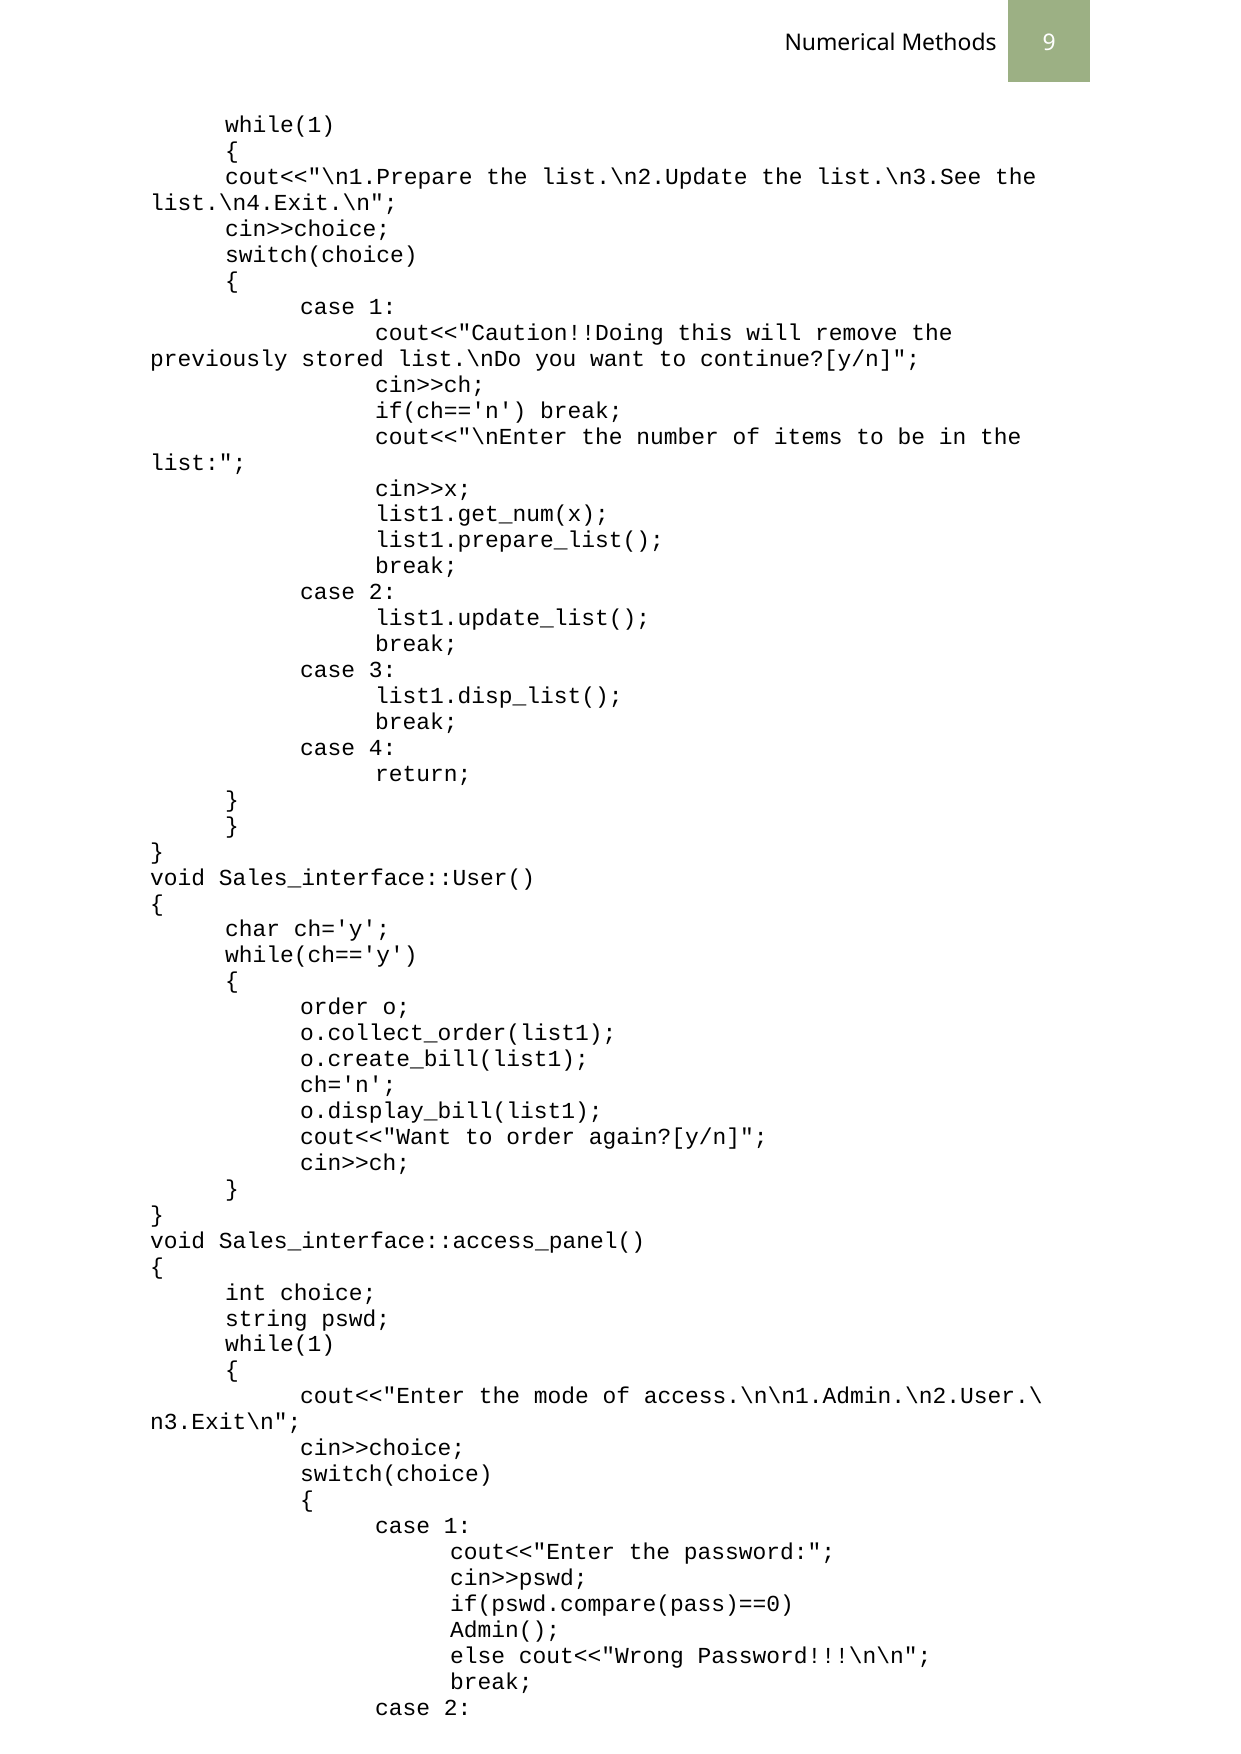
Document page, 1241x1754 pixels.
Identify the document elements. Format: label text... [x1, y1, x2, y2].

text return; [150, 762, 1090, 788]
text cin>>ch; [150, 1151, 1090, 1177]
text break; [150, 710, 1090, 736]
text case 2: [150, 581, 1090, 607]
text break; [150, 1670, 1090, 1696]
text o.display_bill(list1); [150, 1099, 1090, 1125]
text { [150, 970, 1090, 996]
text { [150, 1488, 1090, 1514]
text cout<<"Want to order again?[y/n]"; [150, 1125, 1090, 1151]
text { [150, 1359, 1090, 1385]
text case 1: [150, 295, 1090, 321]
text list1.get_num(x); [150, 503, 1090, 529]
text Admin(); [150, 1618, 1090, 1644]
text cout<<"\nEnter the number of items to be in the list:"; [150, 425, 1090, 477]
text void Sales_interface::access_panel() [150, 1229, 1090, 1255]
text switch(choice) [150, 243, 1090, 269]
text { [150, 140, 1090, 166]
text switch(choice) [150, 1462, 1090, 1488]
text cout<<"\n1.Prepare the list.\n2.Update the list.\n3.See the list.\n4.Exit.\n"; [150, 166, 1090, 217]
text cout<<"Enter the password:"; [150, 1540, 1090, 1566]
text { [150, 892, 1090, 918]
text order o; [150, 996, 1090, 1022]
text if(pswd.compare(pass)==0) [150, 1592, 1090, 1618]
text string pswd; [150, 1307, 1090, 1333]
text } [150, 840, 1090, 866]
text } [150, 1203, 1090, 1229]
text o.collect_order(list1); [150, 1022, 1090, 1047]
text } [150, 814, 1090, 840]
text case 1: [150, 1514, 1090, 1540]
text cin>>choice; [150, 217, 1090, 243]
text case 4: [150, 736, 1090, 762]
text break; [150, 555, 1090, 581]
text break; [150, 632, 1090, 658]
text { [150, 1255, 1090, 1281]
text while(1) [150, 114, 1090, 140]
text ch='n'; [150, 1073, 1090, 1099]
text } [150, 1177, 1090, 1203]
text while(ch=='y') [150, 944, 1090, 970]
text cout<<"Caution!!Doing this will remove the previously stored list.\nDo you want to continue?[y/n]"; [150, 321, 1090, 373]
text cin>>choice; [150, 1437, 1090, 1462]
text int choice; [150, 1281, 1090, 1307]
text cin>>x; [150, 477, 1090, 503]
text list1.disp_list(); [150, 684, 1090, 710]
text cout<<"Enter the mode of access.\n\n1.Admin.\n2.User.\n3.Exit\n"; [150, 1385, 1090, 1437]
text else cout<<"Wrong Password!!!\n\n"; [150, 1644, 1090, 1670]
text cin>>pswd; [150, 1566, 1090, 1592]
text case 3: [150, 658, 1090, 684]
text { [150, 269, 1090, 295]
text list1.update_list(); [150, 607, 1090, 632]
text char ch='y'; [150, 918, 1090, 944]
text } [150, 788, 1090, 814]
text cin>>ch; [150, 373, 1090, 399]
text while(1) [150, 1333, 1090, 1359]
text list1.prepare_list(); [150, 529, 1090, 555]
text if(ch=='n') break; [150, 399, 1090, 425]
text case 2: [150, 1696, 1090, 1722]
text o.create_bill(list1); [150, 1047, 1090, 1073]
text void Sales_interface::User() [150, 866, 1090, 892]
